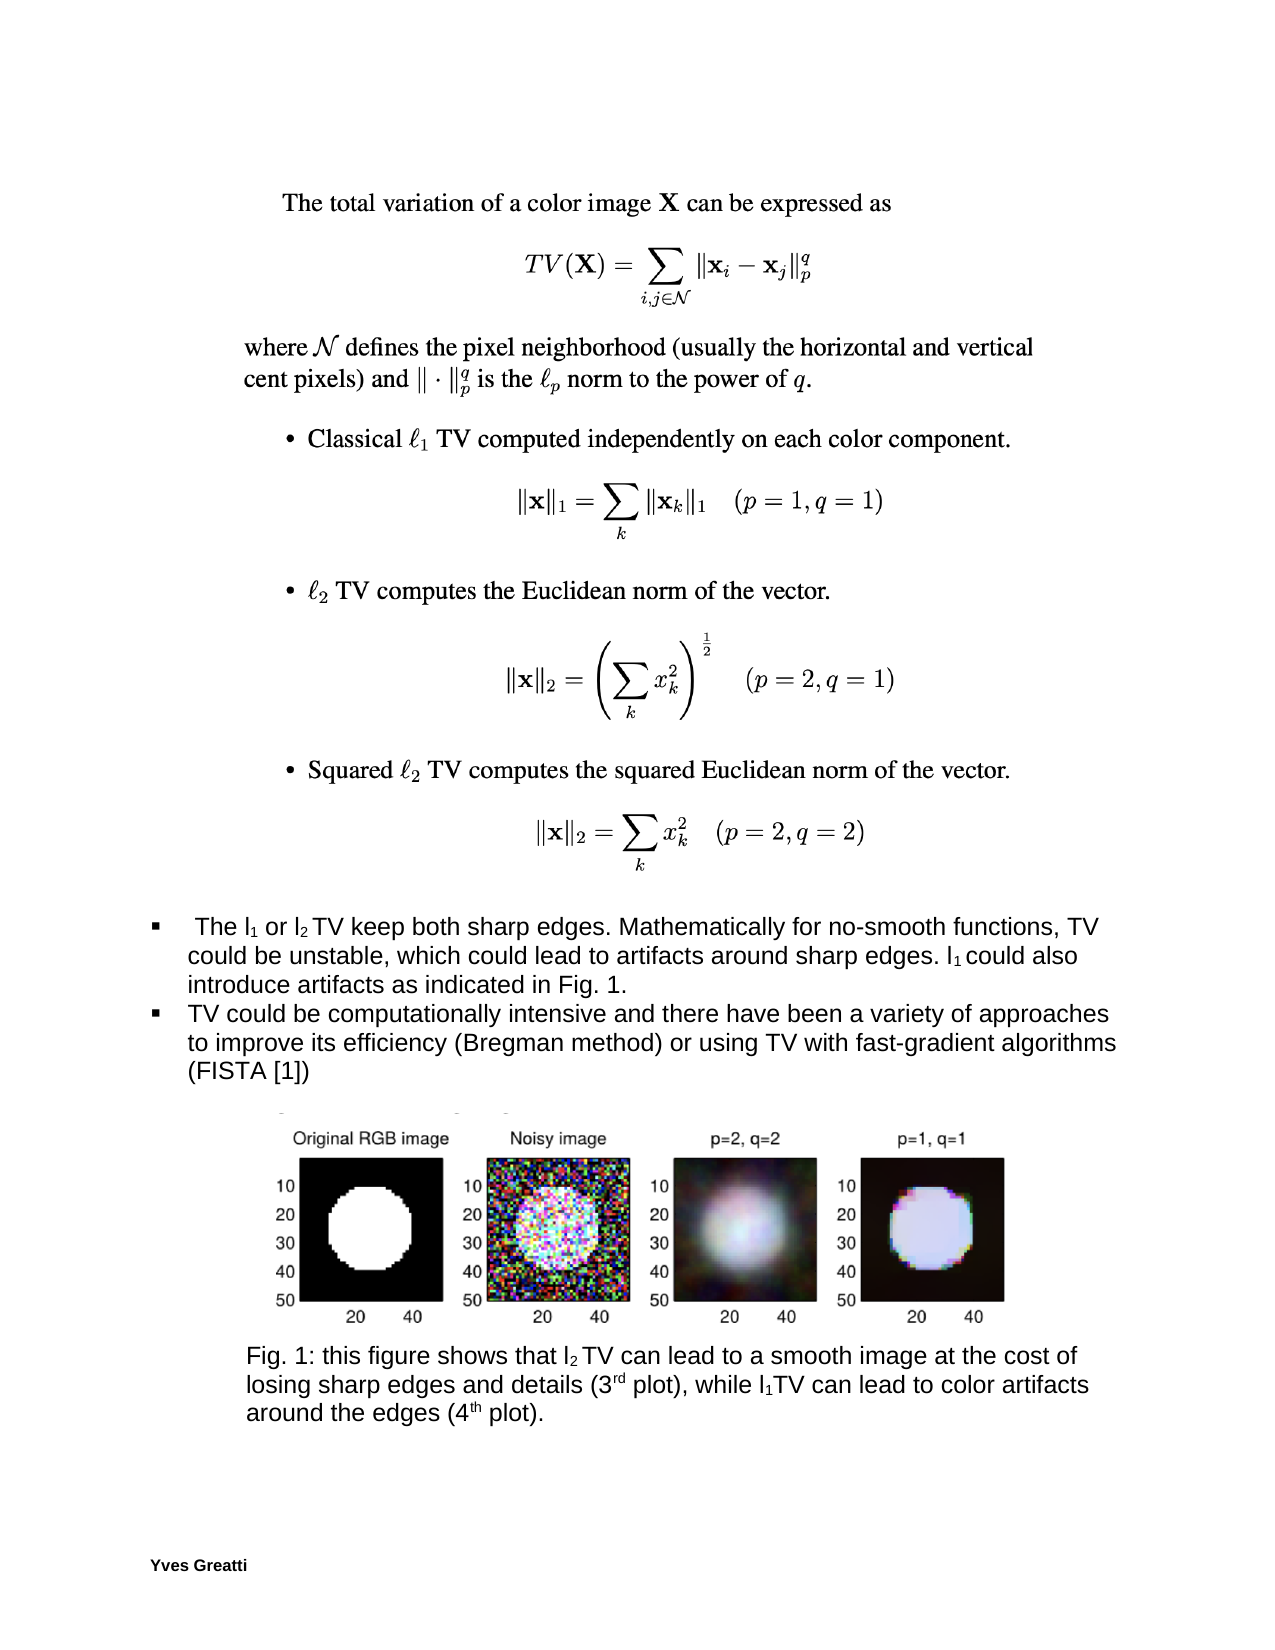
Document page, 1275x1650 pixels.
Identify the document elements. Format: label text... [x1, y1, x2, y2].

text losing sharp edges and details (3rd plot), while l1TV can lead to color artifacts [150, 1370, 1125, 1398]
list TV could be computationally intensive and there have been a variety of approaches to improve its efficiency (Bregman method) or using TV with fast-gradient algorithms (FISTA [1]) [150, 999, 1125, 1085]
picture [253, 1113, 1022, 1341]
list The l1 or l2 TV keep both sharp edges. Mathematically for no-smooth functions, TV could be unstable, which could lead to artifacts around sharp edges. l1 could also introduce artifacts as indicated in Fig. 1. [150, 912, 1125, 999]
text Fig. 1: this figure shows that l2 TV can lead to a smooth image at the cost of [150, 1341, 1125, 1370]
picture [242, 150, 1033, 884]
text around the edges (4th plot). [150, 1398, 1125, 1427]
